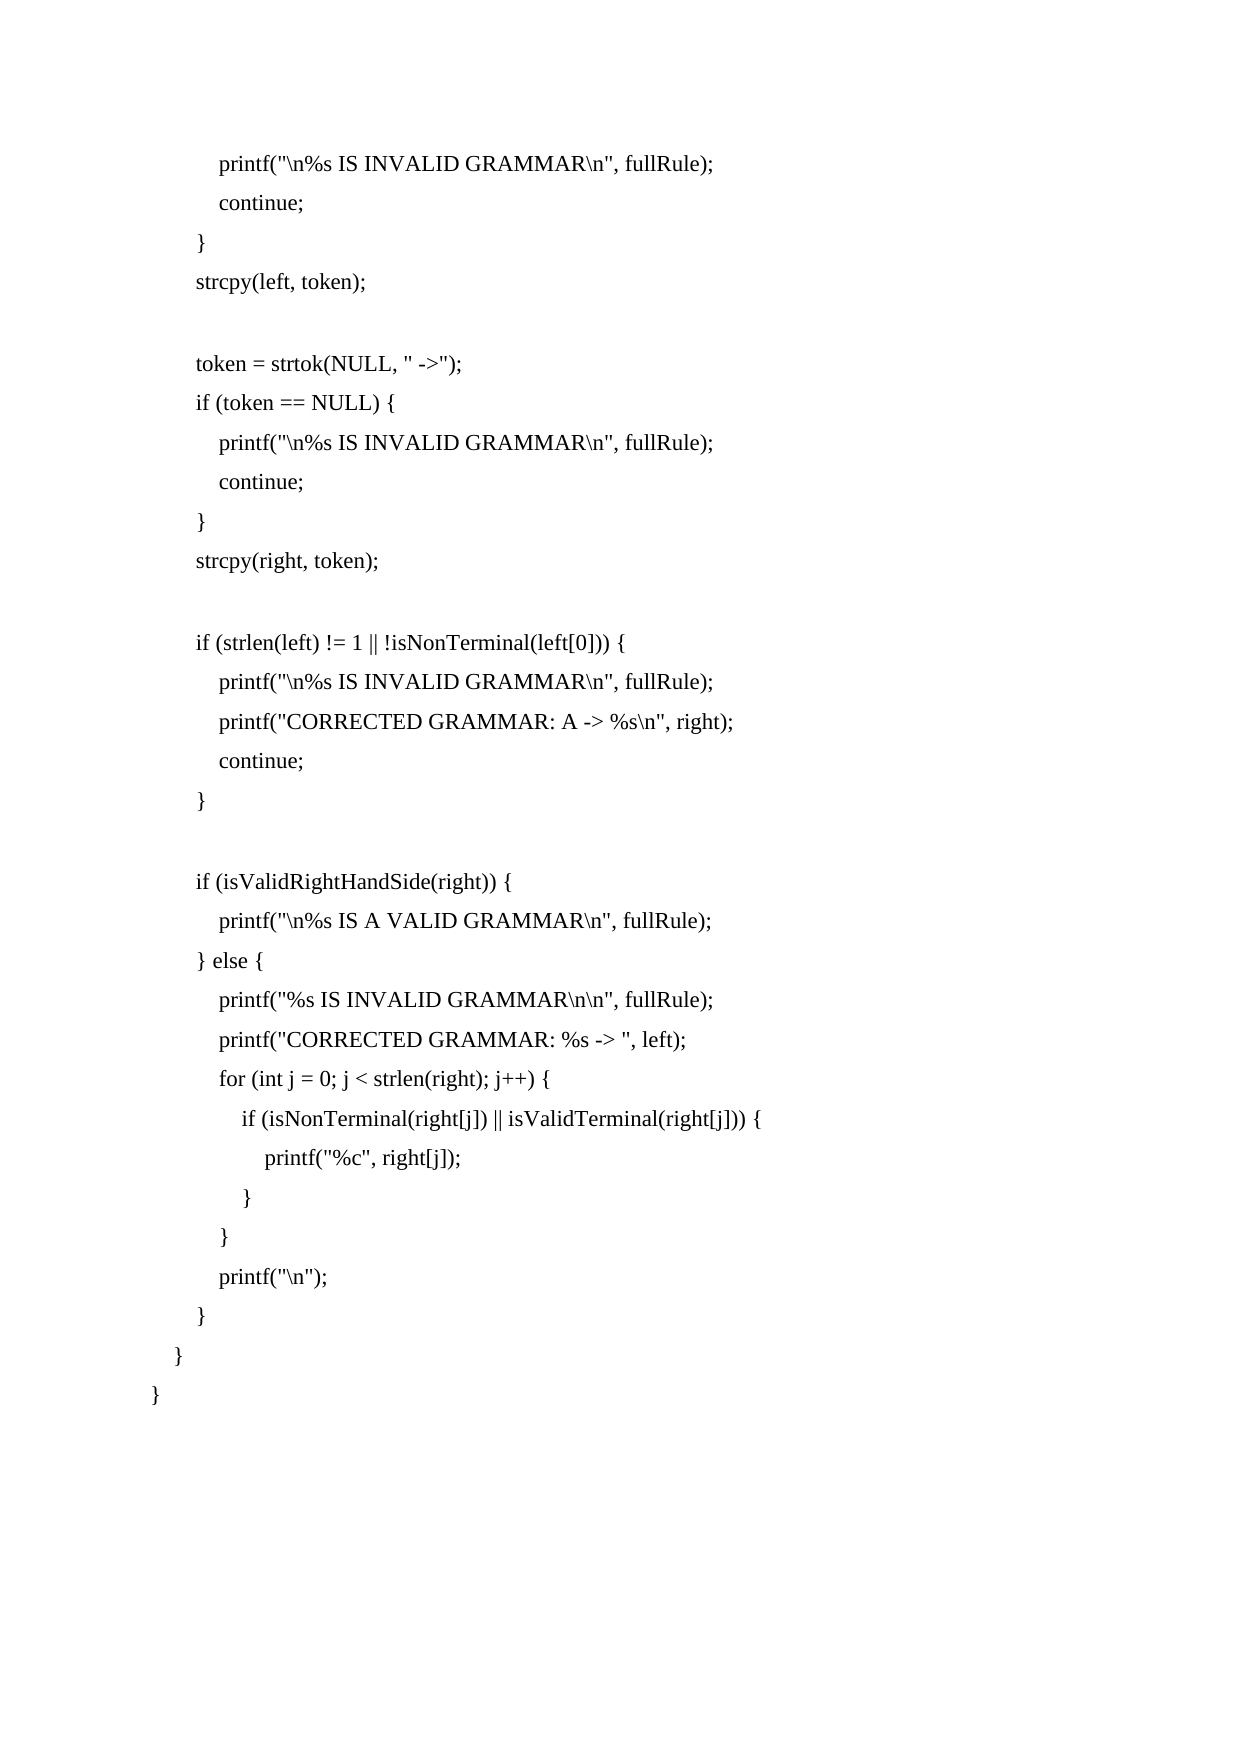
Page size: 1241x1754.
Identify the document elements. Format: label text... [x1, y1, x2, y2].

text } [150, 508, 1090, 534]
text continue; [150, 747, 1090, 773]
text if (strlen(left) != 1 || !isNonTerminal(left[0])) { [150, 629, 1090, 655]
text printf("CORRECTED GRAMMAR: A -> %s\n", right); [150, 708, 1090, 734]
text continue; [150, 189, 1090, 216]
text if (isValidRightHandSide(right)) { [150, 868, 1090, 894]
text for (int j = 0; j < strlen(right); j++) { [150, 1066, 1090, 1092]
text } [150, 1223, 1090, 1250]
text } [150, 1381, 1090, 1408]
text if (isNonTerminal(right[j]) || isValidTerminal(right[j])) { [150, 1105, 1090, 1131]
text } [150, 1342, 1090, 1368]
text printf("%c", right[j]); [150, 1144, 1090, 1171]
text } else { [150, 947, 1090, 973]
text } [150, 787, 1090, 813]
text printf("\n%s IS INVALID GRAMMAR\n", fullRule); [150, 668, 1090, 694]
text printf("\n%s IS A VALID GRAMMAR\n", fullRule); [150, 908, 1090, 934]
text printf("\n%s IS INVALID GRAMMAR\n", fullRule); [150, 150, 1090, 176]
text strcpy(left, token); [150, 268, 1090, 295]
text strcpy(right, token); [150, 547, 1090, 574]
text token = strtok(NULL, " ->"); [150, 350, 1090, 376]
text } [150, 1184, 1090, 1210]
text printf("%s IS INVALID GRAMMAR\n\n", fullRule); [150, 987, 1090, 1013]
text printf("\n"); [150, 1263, 1090, 1289]
text } [150, 229, 1090, 255]
text if (token == NULL) { [150, 389, 1090, 416]
text continue; [150, 468, 1090, 495]
text printf("\n%s IS INVALID GRAMMAR\n", fullRule); [150, 429, 1090, 455]
text } [150, 1302, 1090, 1329]
text printf("CORRECTED GRAMMAR: %s -> ", left); [150, 1026, 1090, 1052]
